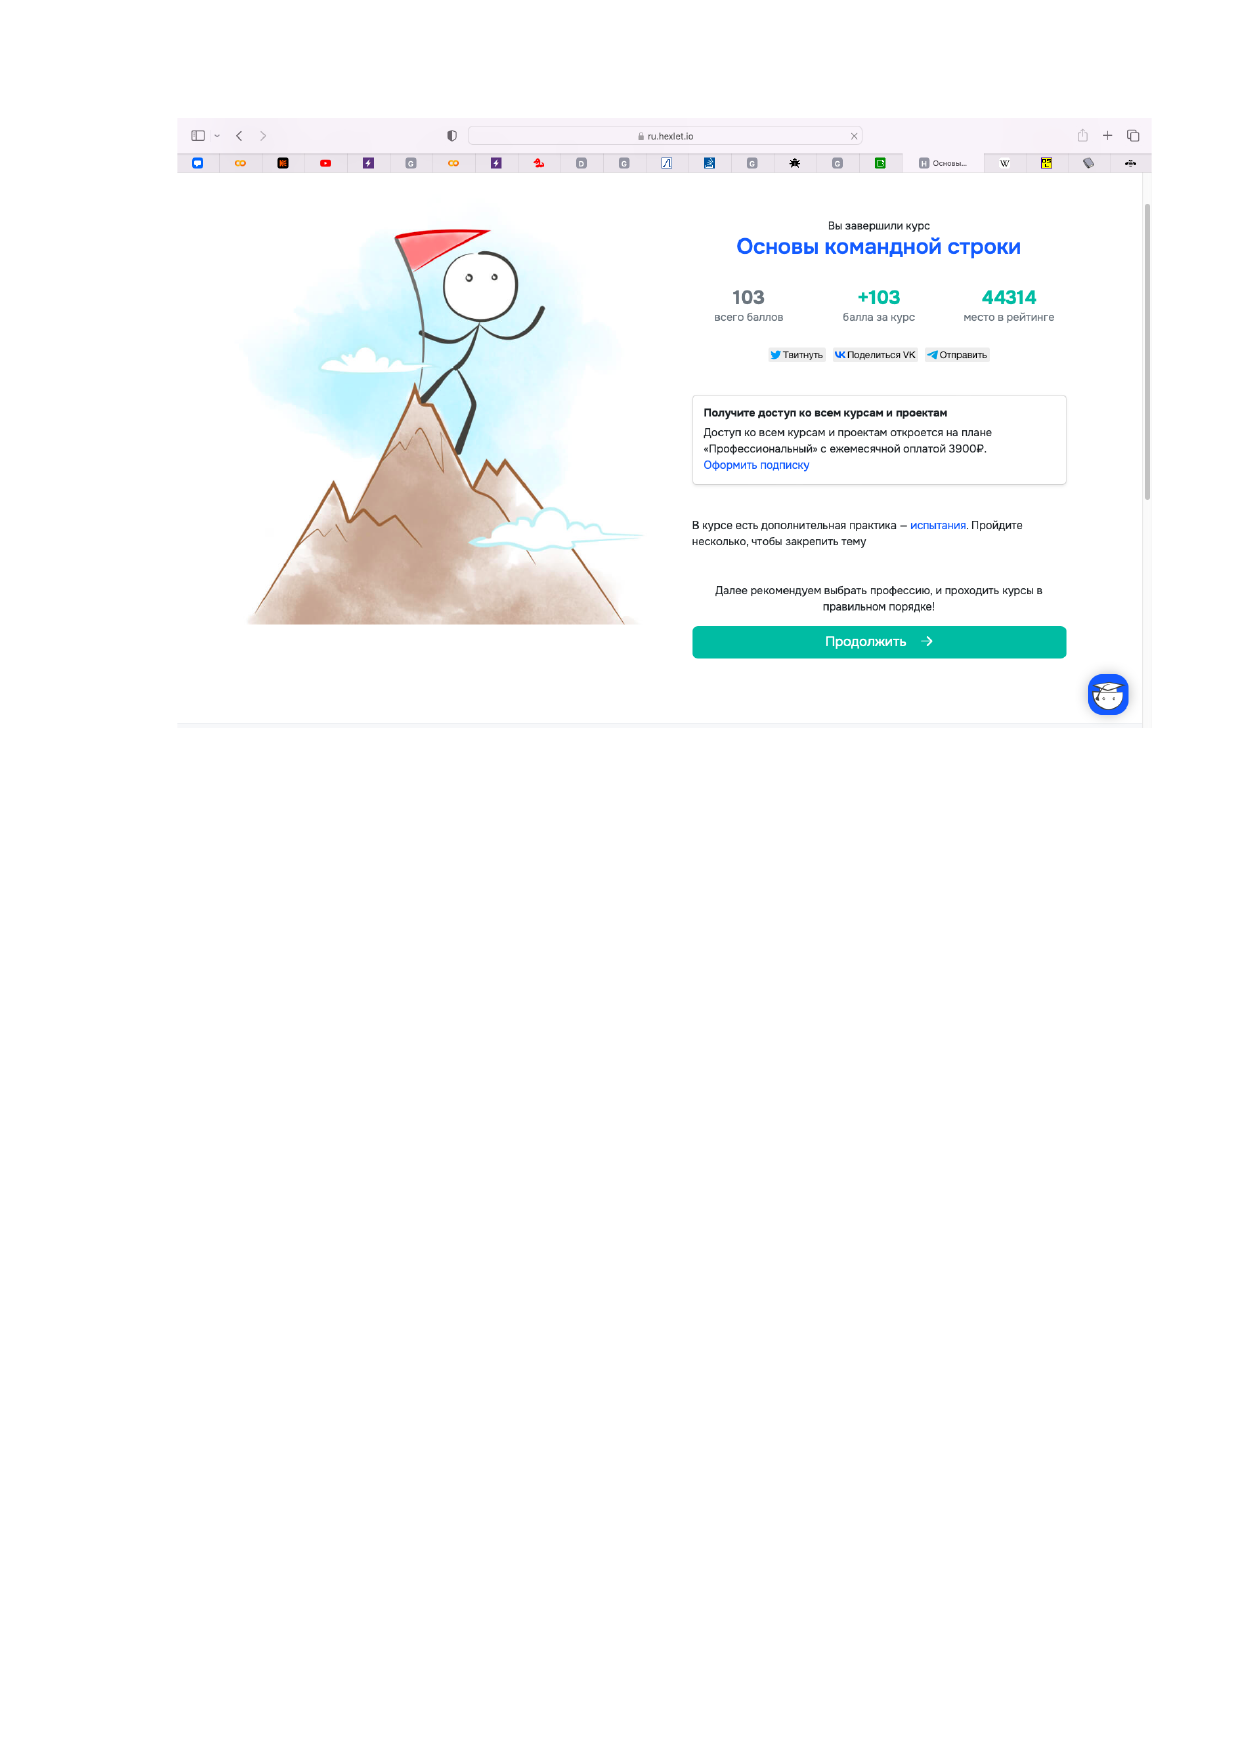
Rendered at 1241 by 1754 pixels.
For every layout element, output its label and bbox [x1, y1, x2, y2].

picture [177, 118, 1152, 728]
